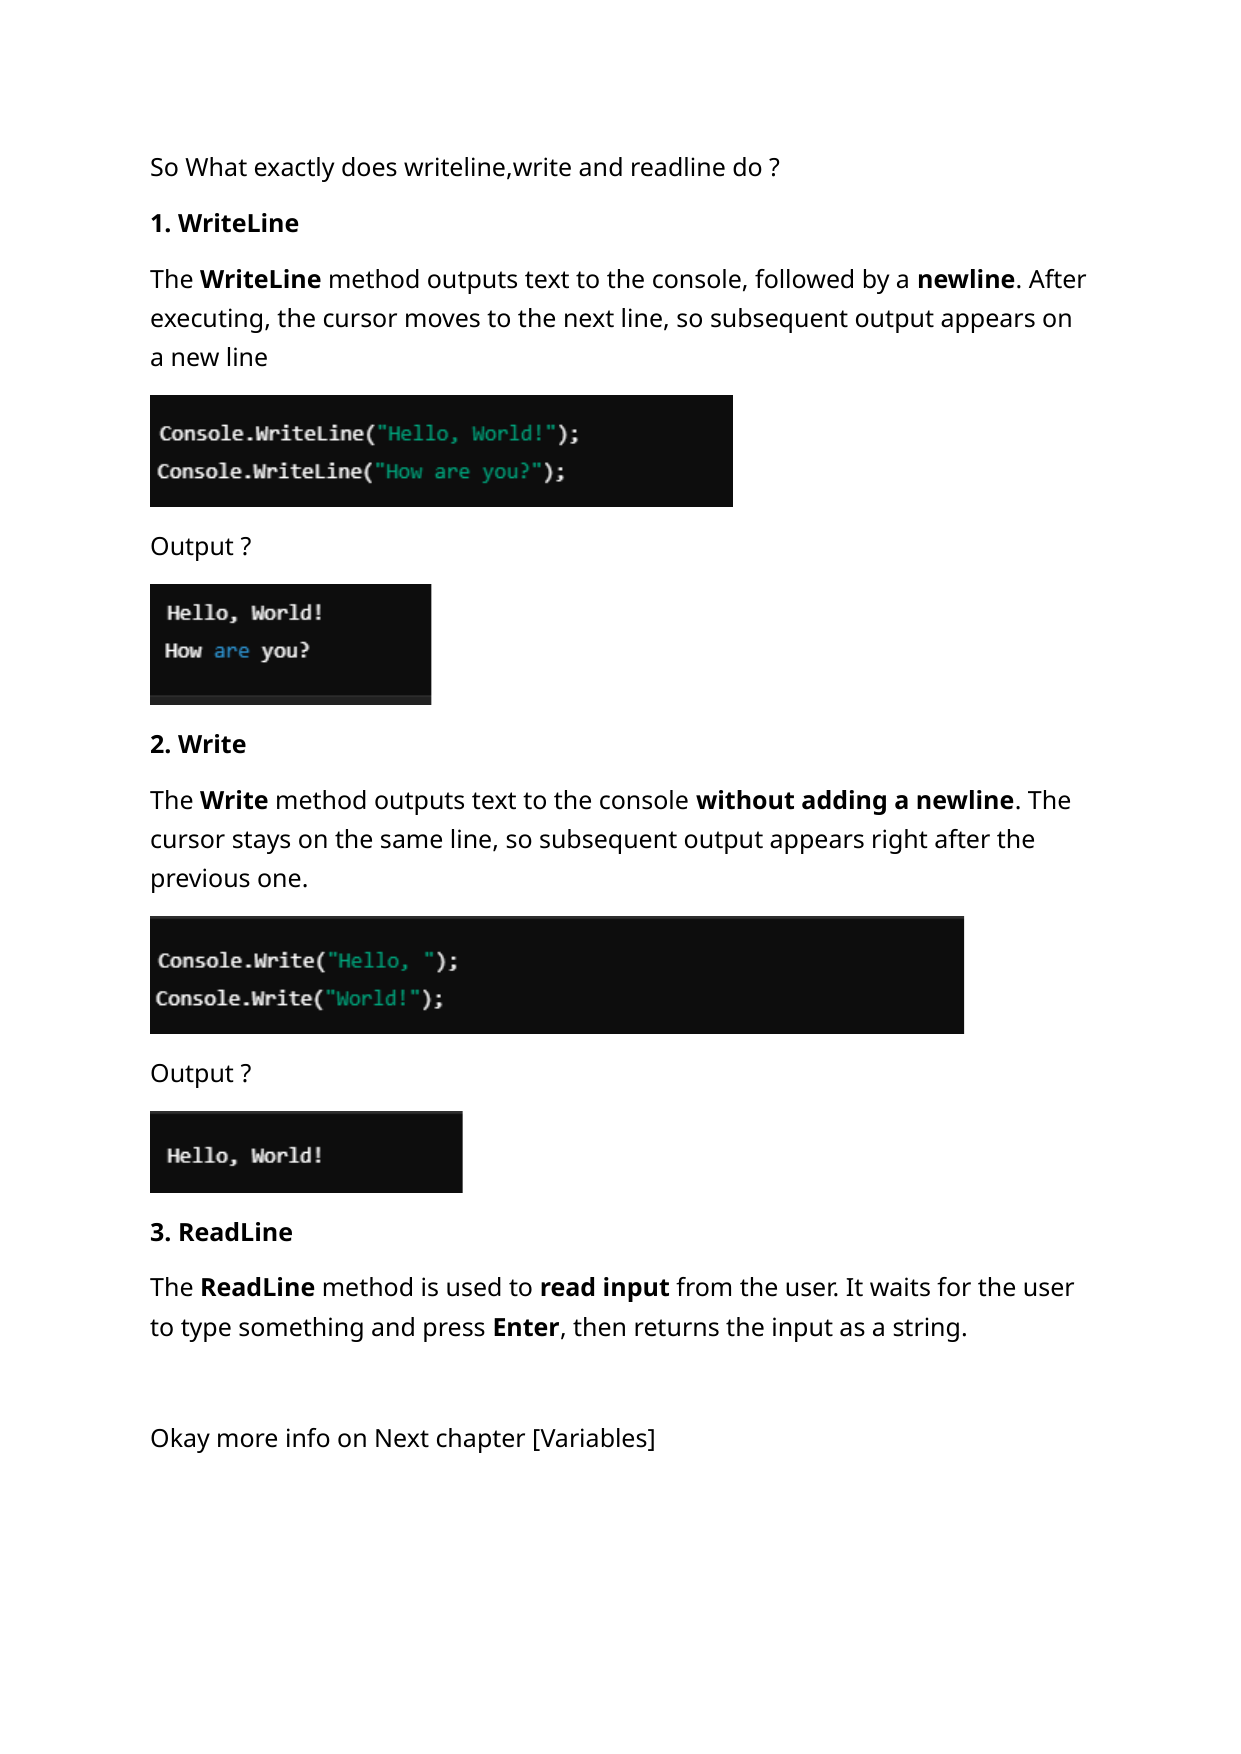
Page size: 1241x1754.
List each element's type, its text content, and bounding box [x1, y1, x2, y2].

text The WriteLine method outputs text to the console, followed by a newline. After executing, the cursor moves to the next line, so subsequent output appears on a new line [150, 262, 1090, 374]
picture [150, 916, 965, 1034]
picture [150, 1111, 463, 1193]
text The ReadLine method is used to read input from the user. It waits for the user to type something and press Enter, then returns the input as a string. [150, 1270, 1090, 1343]
text Output ? [150, 1055, 1090, 1089]
text Okay more info on Next chapter [Variables] [150, 1421, 1090, 1455]
text 3. ReadLine [150, 1214, 1090, 1248]
picture [150, 395, 733, 507]
picture [150, 584, 432, 705]
text The Write method outputs text to the console without adding a newline. The cursor stays on the same line, so subsequent output appears right after the previous one. [150, 782, 1090, 895]
text So What exactly does writeline,write and readline do ? [150, 150, 1090, 184]
text 2. Write [150, 726, 1090, 761]
text Output ? [150, 528, 1090, 563]
text 1. WriteLine [150, 206, 1090, 240]
